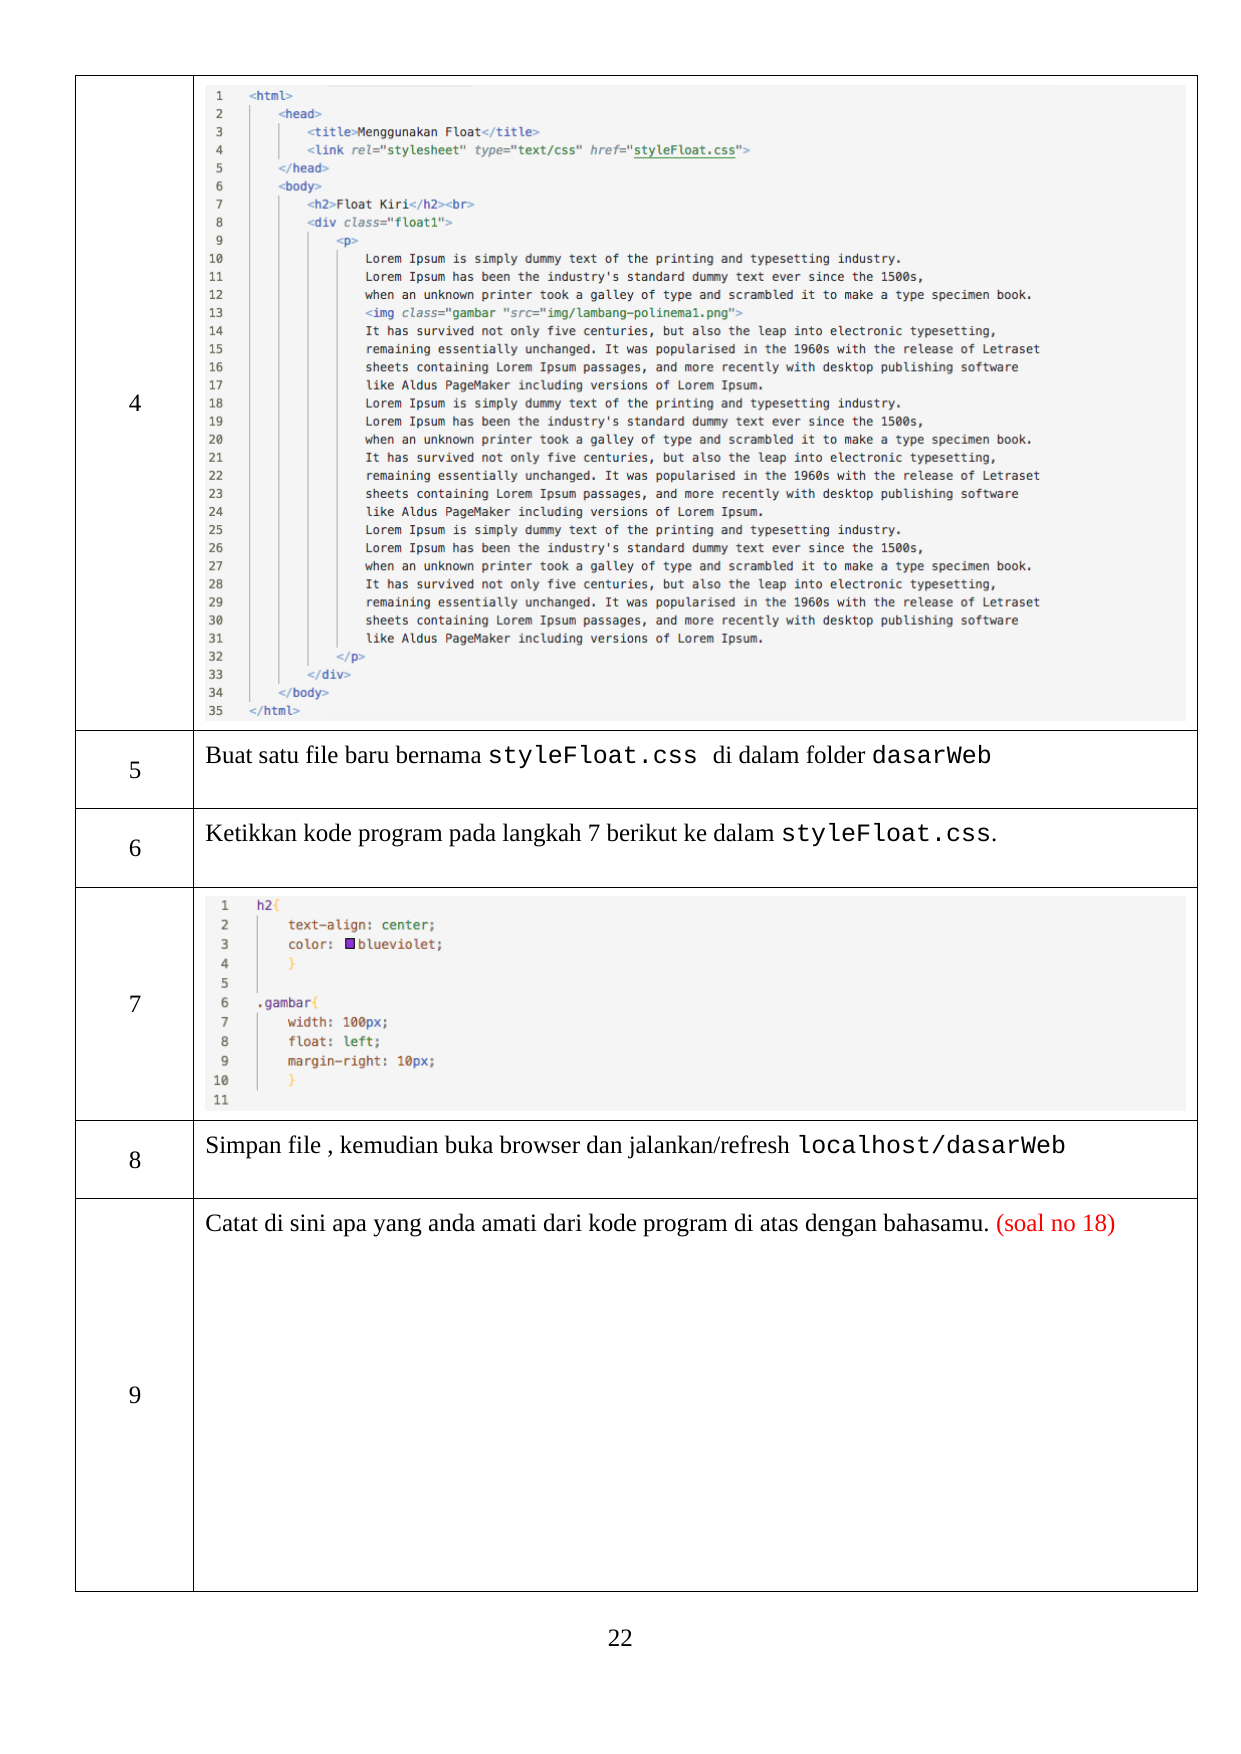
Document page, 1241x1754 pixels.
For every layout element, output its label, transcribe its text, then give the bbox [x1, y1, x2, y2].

picture [205, 896, 479, 1111]
table_cell 8 [76, 1121, 193, 1198]
table_cell [194, 888, 1197, 1120]
table_cell Catat di sini apa yang anda amati dari kode program di atas dengan bahasamu. (soal no 18) [194, 1199, 1197, 1591]
picture [205, 85, 1054, 721]
table_cell 5 [76, 731, 193, 808]
table_cell 6 [76, 809, 193, 887]
table_cell 4 [76, 76, 193, 730]
table_cell Simpan file , kemudian buka browser dan jalankan/refresh localhost/dasarWeb [194, 1121, 1197, 1198]
table_cell 9 [76, 1199, 193, 1591]
table_cell [194, 76, 1197, 730]
table_cell 7 [76, 888, 193, 1120]
table_cell Buat satu file baru bernama styleFloat.css di dalam folder dasarWeb [194, 731, 1197, 808]
table_cell Ketikkan kode program pada langkah 7 berikut ke dalam styleFloat.css. [194, 809, 1197, 887]
